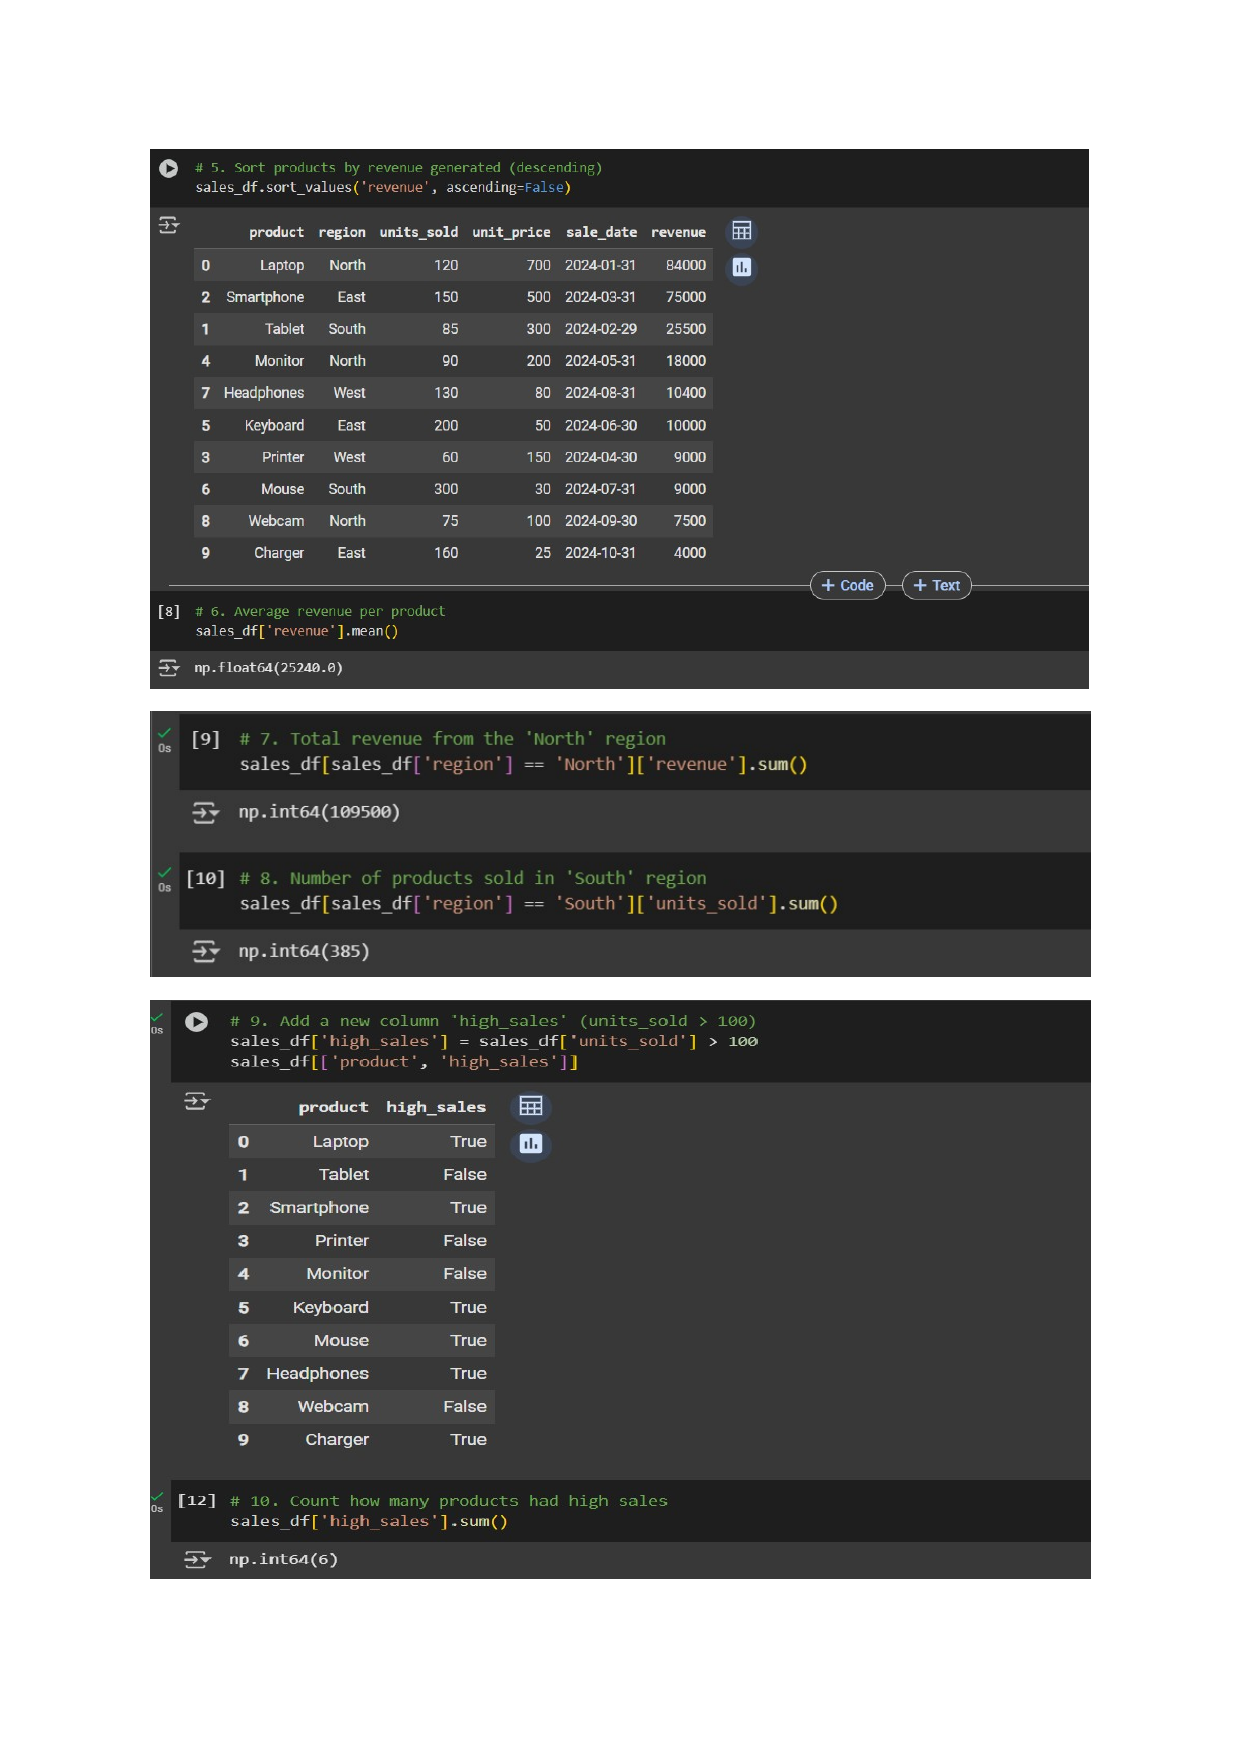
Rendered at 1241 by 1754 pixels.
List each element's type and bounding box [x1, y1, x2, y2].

picture [150, 1000, 1091, 1579]
picture [150, 711, 1091, 977]
picture [150, 149, 1089, 689]
